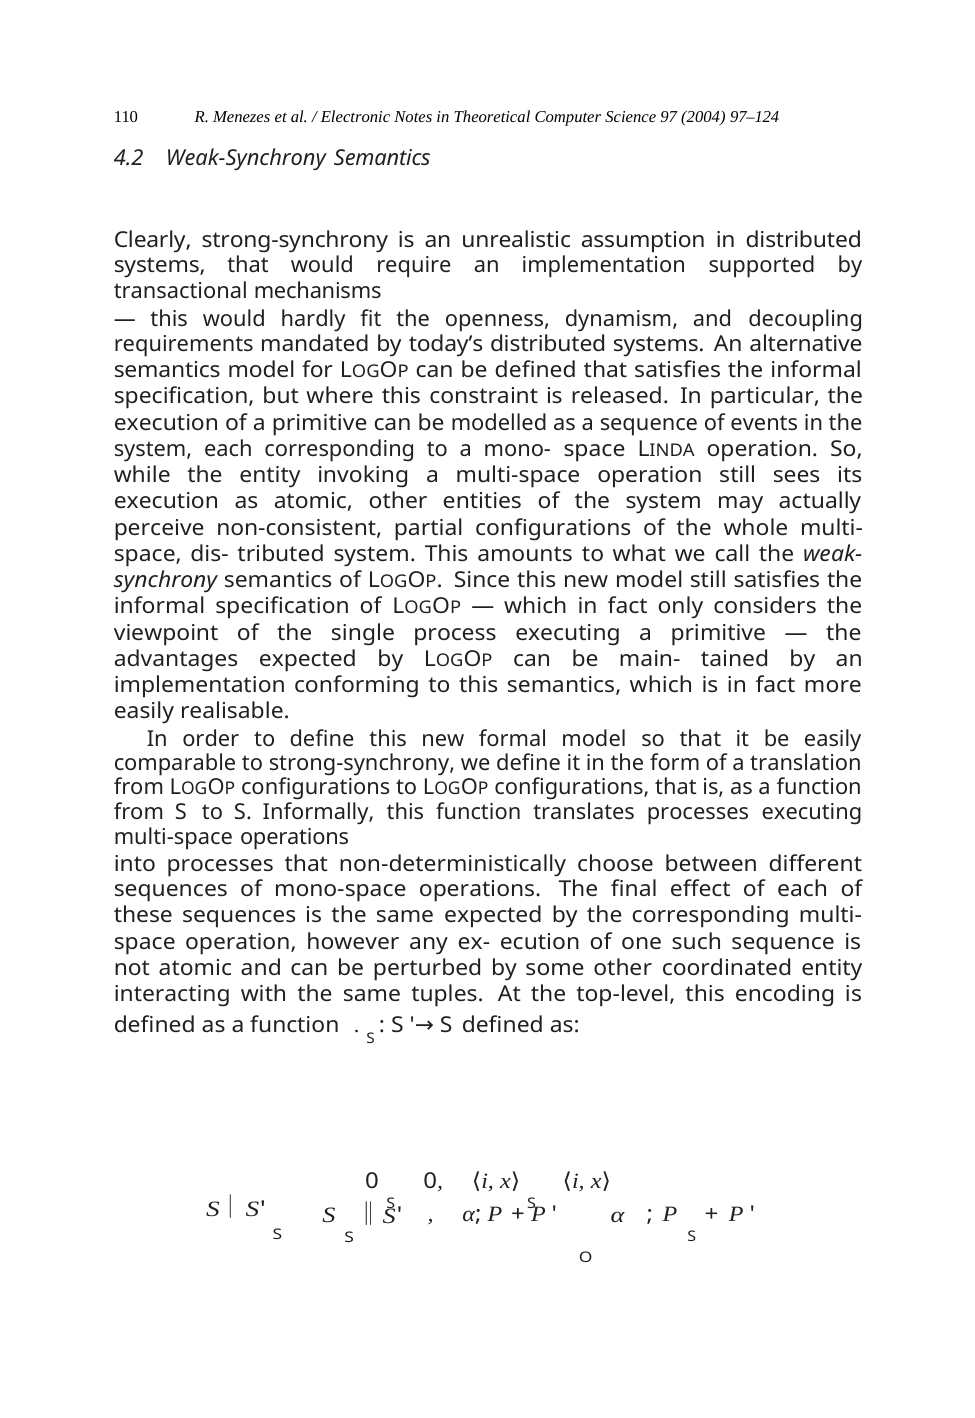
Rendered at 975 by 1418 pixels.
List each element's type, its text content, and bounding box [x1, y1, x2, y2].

text Clearly, strong-synchrony is an unrealistic assumption in distributed systems, that would require an implementation supported by transactional mechanisms [113, 227, 862, 305]
list Weak-Synchrony Semantics [113, 142, 877, 172]
text , α; P + P ' [427, 1198, 561, 1229]
text In order to define this new formal model so that it be easily comparable to strong-synchrony, we define it in the form of a translation from LogOp configurations to LogOp configurations, that is, as a function from S to S. Informally, this function translates processes executing multi-space operations [113, 727, 862, 851]
text — this would hardly fit the openness, dynamism, and decoupling requirements mandated by today’s distributed systems. An alternative semantics model for LogOp can be defined that satisfies the informal specification, but where this constraint is released. In particular, the execution of a primitive can be modelled as a sequence of events in the system, each corresponding to a mono- space Linda operation. So, while the entity invoking a multi-space operation still sees its execution as atomic, other entities of the system may actually perceive non-consistent, partial configurations of the whole multi-space, dis- tributed system. This amounts to what we call the weak-synchrony semantics of LogOp. Since this new model still satisfies the informal specification of LogOp — which in fact only considers the viewpoint of the single process executing a primitive — the advantages expected by LogOp can be main- tained by an implementation conforming to this semantics, which is in fact more easily realisable. [113, 305, 863, 725]
text α O [579, 1202, 645, 1267]
text + P ' [704, 1198, 877, 1229]
picture [229, 1194, 235, 1218]
text ; P S [646, 1198, 697, 1246]
text S S [291, 1202, 354, 1247]
text into processes that non-deterministically choose between different sequences of mono-space operations. The final effect of each of these sequences is the same expected by the corresponding multi-space operation, however any ex- ecution of one such sequence is not atomic and can be perturbed by some other coordinated entity interacting with the same tuples. At the top-level, this encoding is defined as a function . S : S '→ S defined as: [113, 851, 862, 1047]
text S' [365, 1199, 416, 1231]
picture [365, 1201, 371, 1225]
text S S' [198, 1193, 273, 1224]
